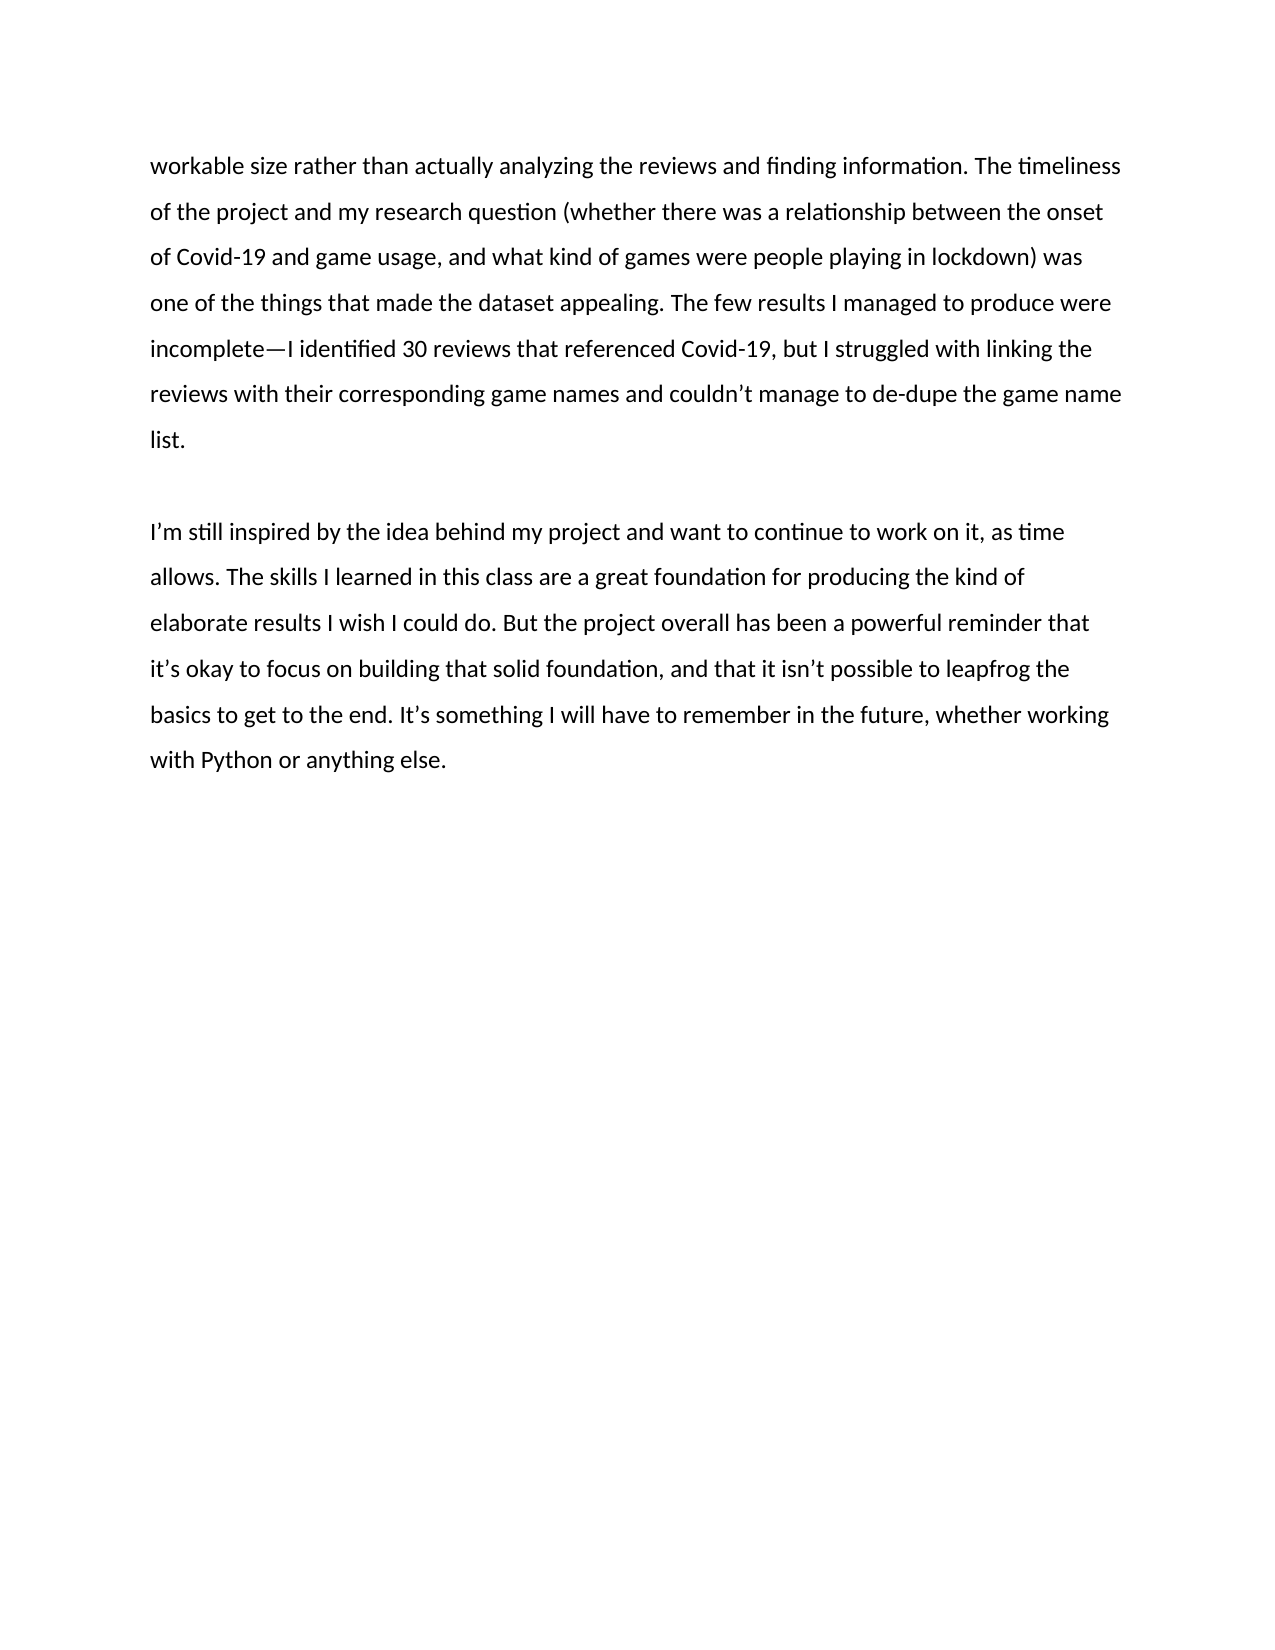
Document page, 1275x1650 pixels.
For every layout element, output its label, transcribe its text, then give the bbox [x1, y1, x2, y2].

text I’m still inspired by the idea behind my project and want to continue to work on it, as time allows. The skills I learned in this class are a great foundation for producing the kind of elaborate results I wish I could do. But the project overall has been a powerful reminder that it’s okay to focus on building that solid foundation, and that it isn’t possible to leapfrog the basics to get to the end. It’s something I will have to remember in the future, whether working with Python or anything else. [150, 516, 1125, 775]
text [150, 150, 1125, 455]
